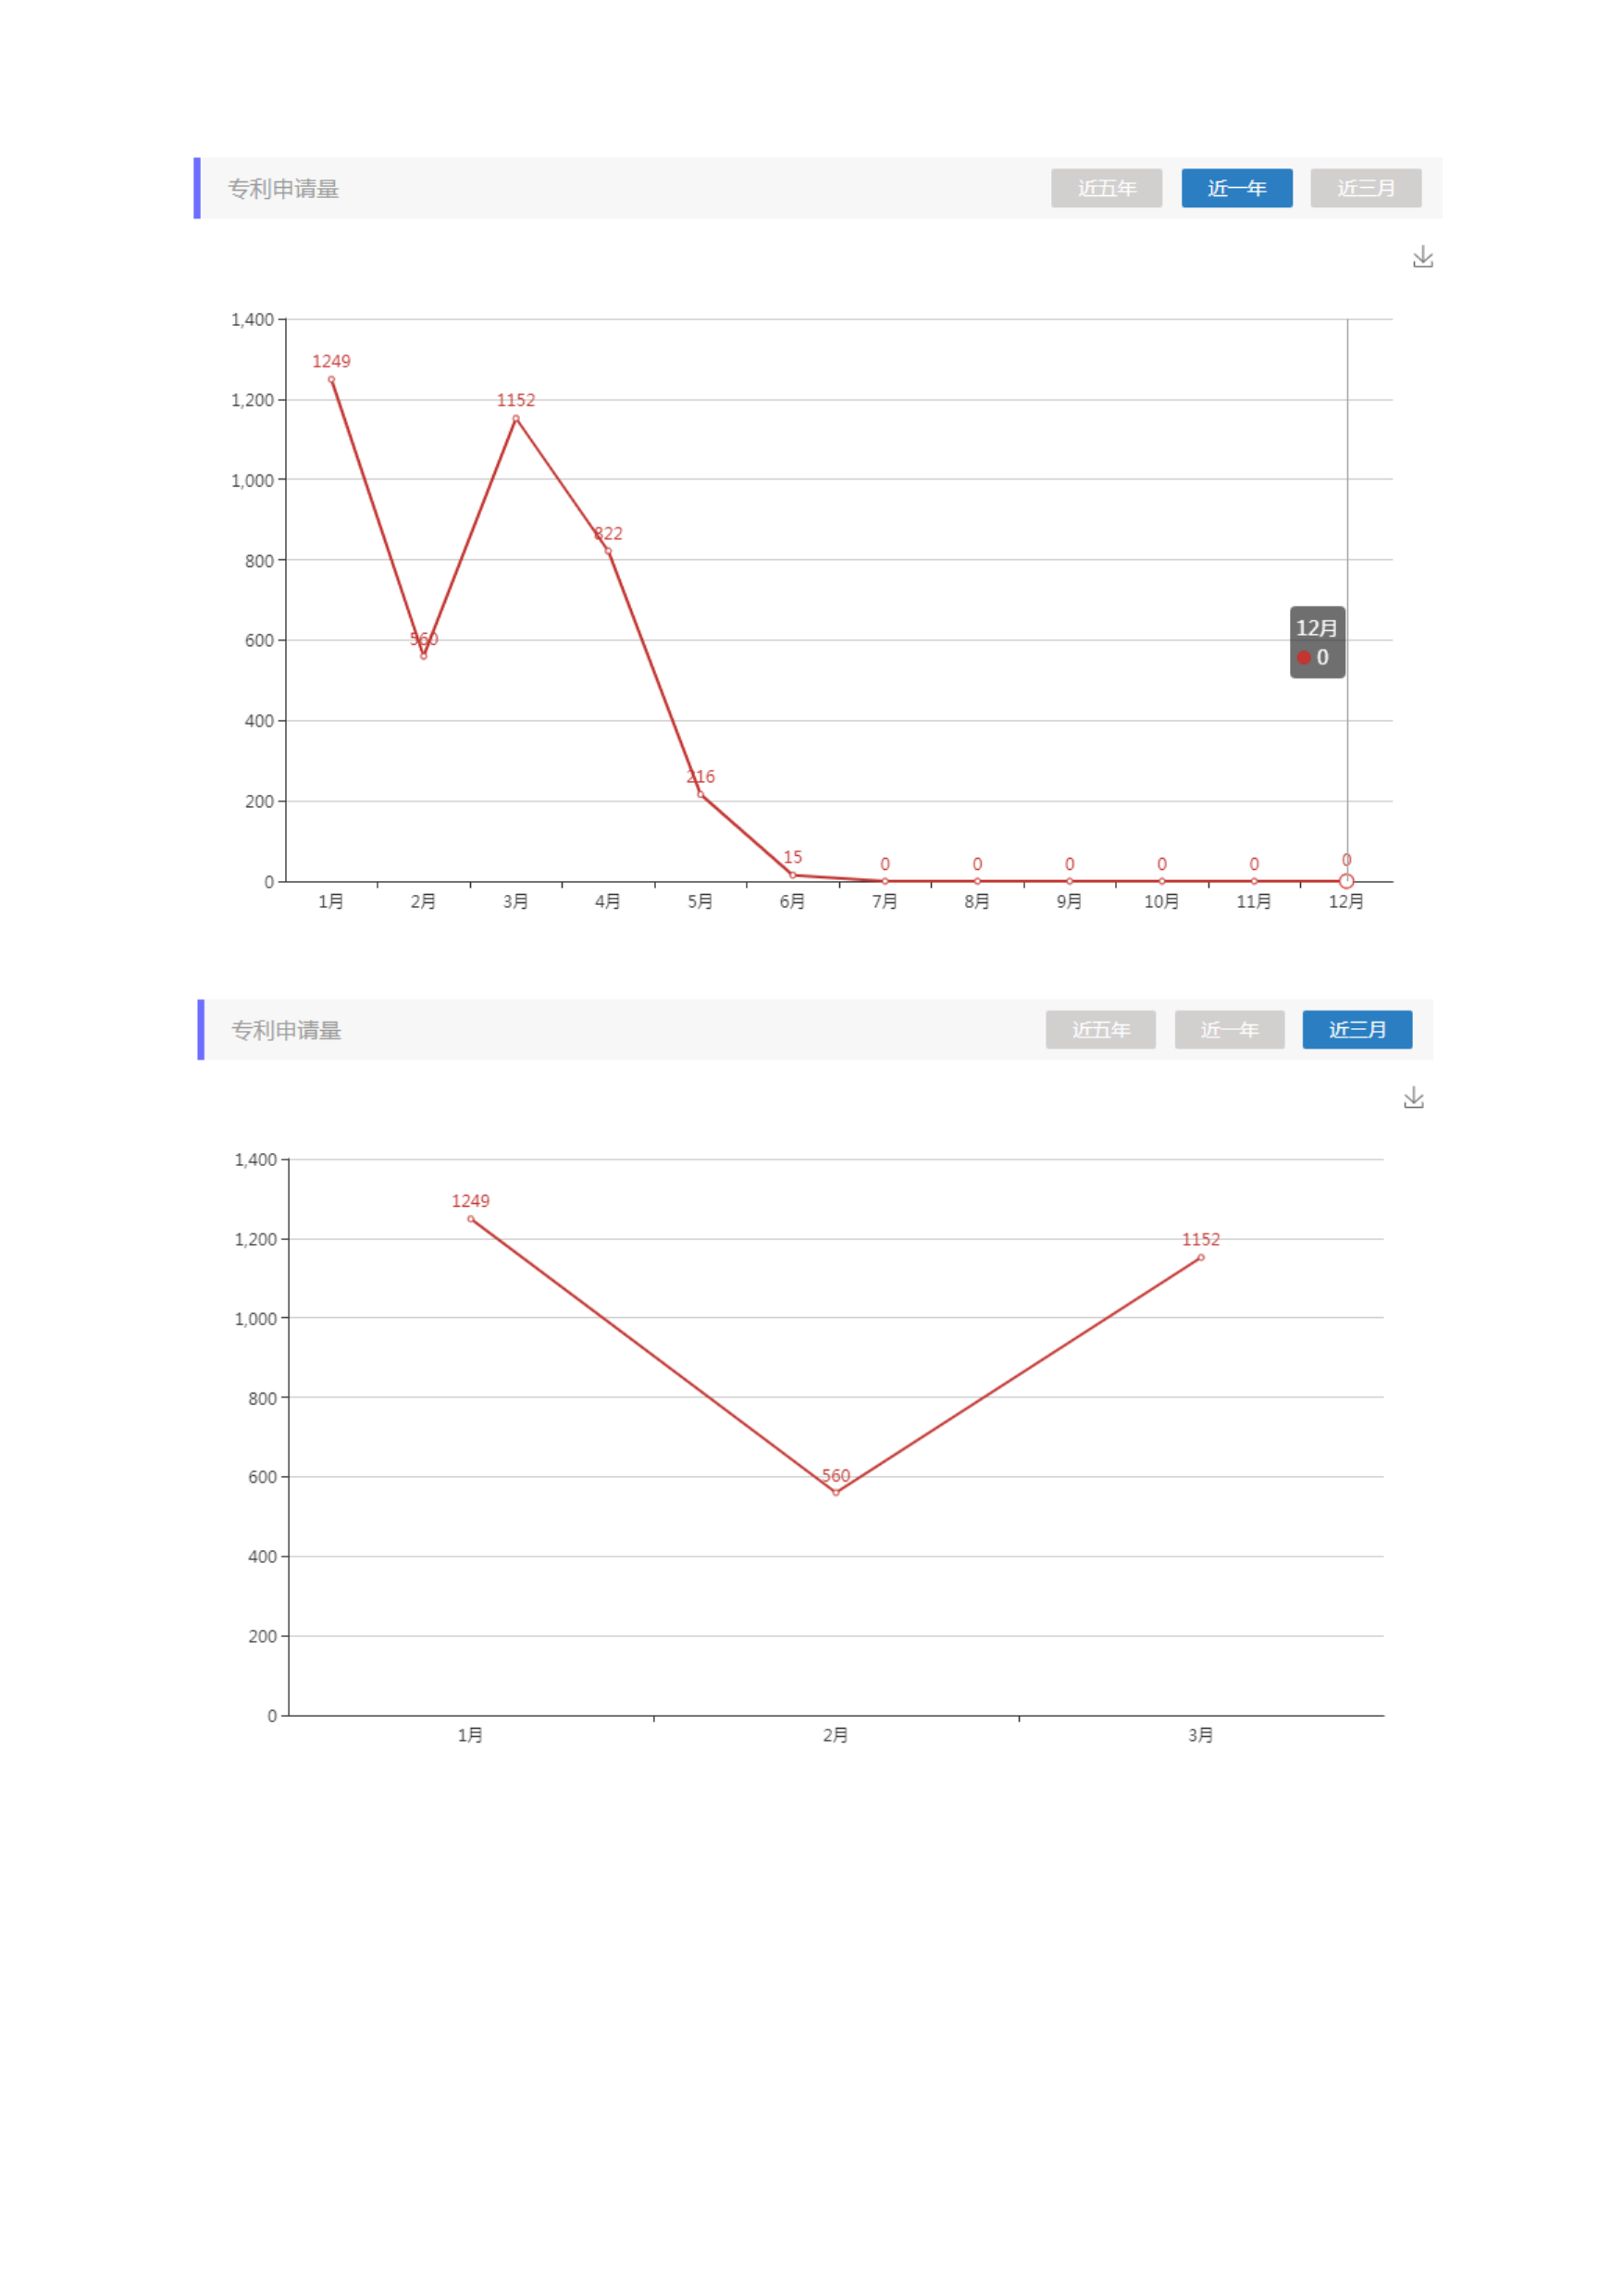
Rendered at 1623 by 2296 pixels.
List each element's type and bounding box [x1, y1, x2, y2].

picture [173, 140, 1450, 941]
picture [173, 982, 1450, 1770]
